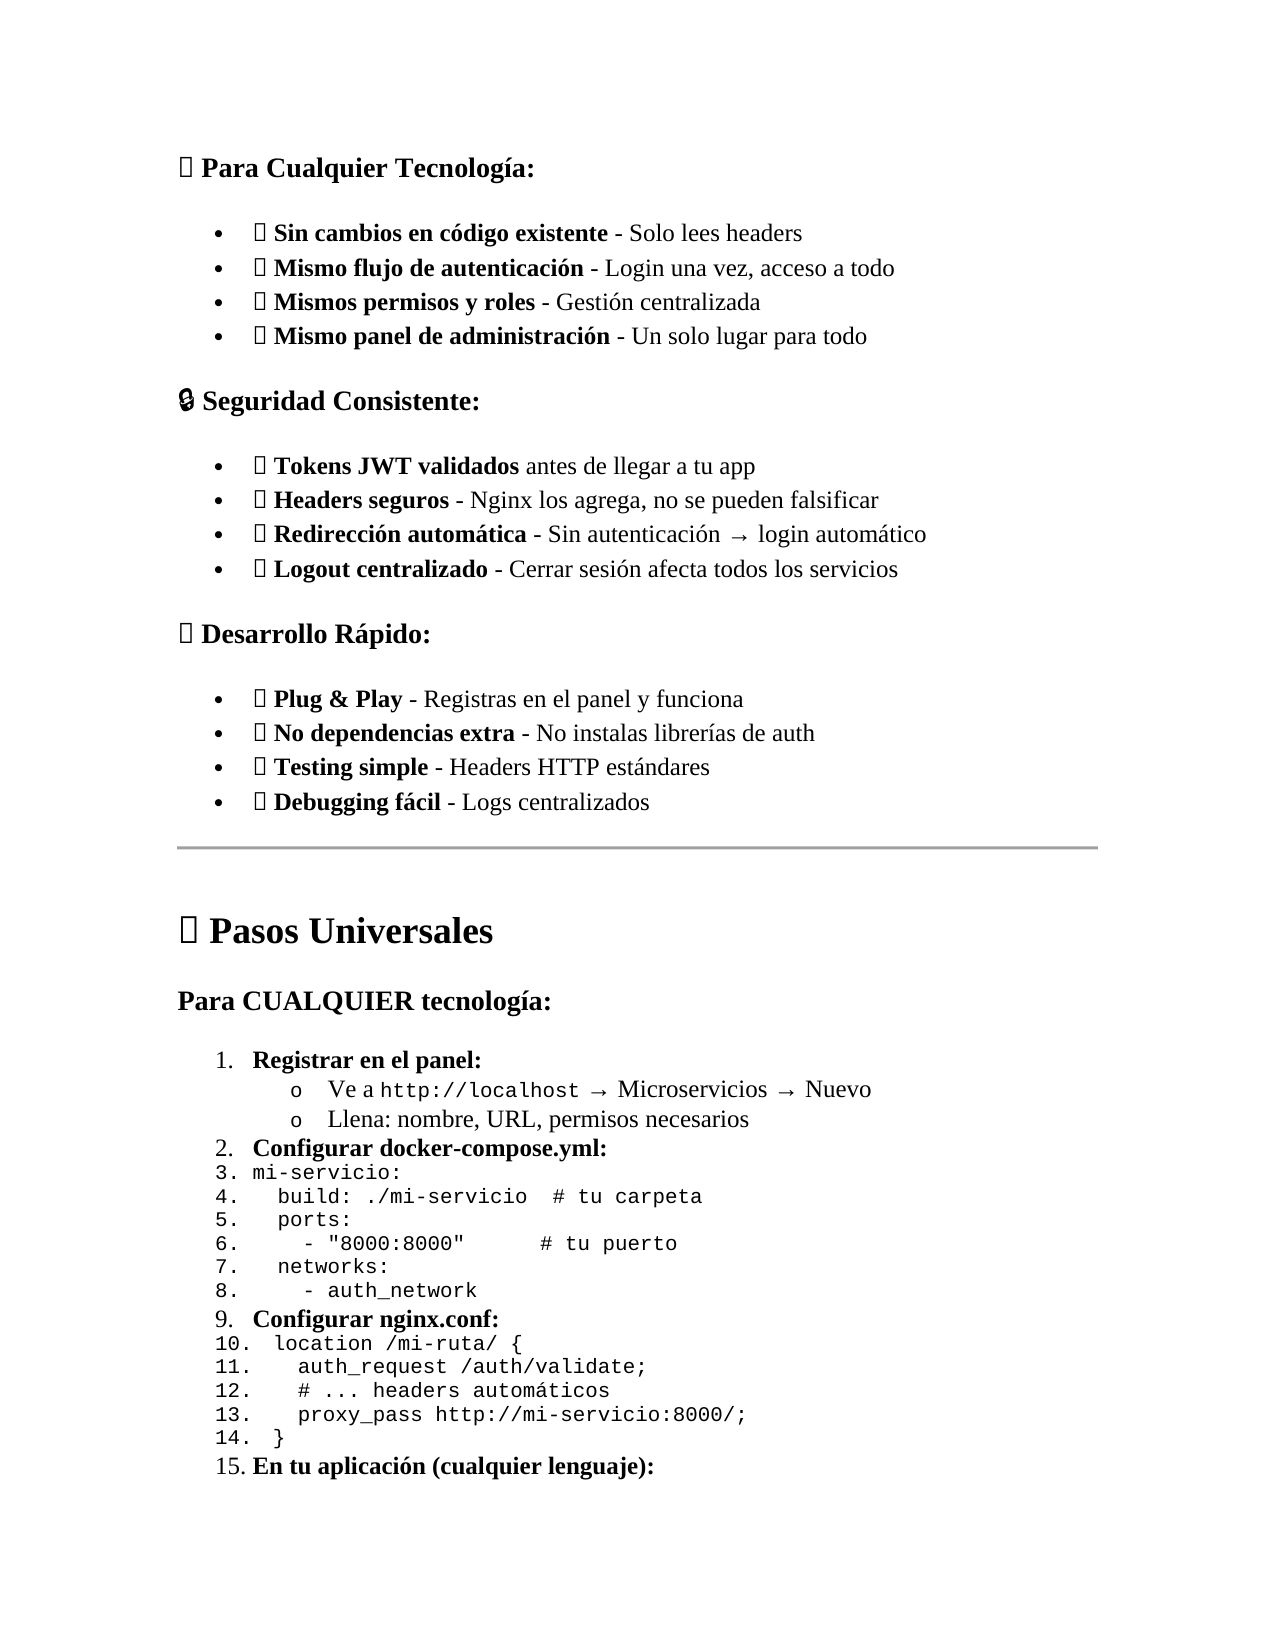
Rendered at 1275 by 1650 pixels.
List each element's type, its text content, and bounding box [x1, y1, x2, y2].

list proxy_pass http://mi-servicio:8000/; [215, 1403, 1098, 1427]
text 🎯 Para Cualquier Tecnología: [177, 148, 1098, 186]
text Para CUALQUIER tecnología: [177, 984, 1098, 1016]
list ✅ Redirección automática - Sin autenticación → login automático [215, 516, 1098, 550]
list En tu aplicación (cualquier lenguaje): [215, 1451, 1098, 1479]
list ✅ No dependencias extra - No instalas librerías de auth [215, 715, 1098, 749]
list networks: [215, 1257, 1098, 1280]
list ✅ Logout centralizado - Cerrar sesión afecta todos los servicios [215, 550, 1098, 584]
list Ve a http://localhost → Microservicios → Nuevo [290, 1074, 1098, 1104]
text 🎯 Pasos Universales [177, 903, 1098, 954]
list Configurar nginx.conf: [215, 1304, 1098, 1333]
list build: ./mi-servicio # tu carpeta [215, 1186, 1098, 1209]
list ✅ Debugging fácil - Logs centralizados [215, 783, 1098, 817]
list ✅ Mismo panel de administración - Un solo lugar para todo [215, 317, 1098, 351]
list ✅ Mismos permisos y roles - Gestión centralizada [215, 283, 1098, 317]
list Configurar docker-compose.yml: [215, 1133, 1098, 1162]
list ✅ Tokens JWT validados antes de llegar a tu app [215, 448, 1098, 482]
text 🔒 Seguridad Consistente: [177, 381, 1098, 419]
list ✅ Sin cambios en código existente - Solo lees headers [215, 215, 1098, 249]
list auth_request /auth/validate; [215, 1356, 1098, 1380]
list Registrar en el panel: [215, 1045, 1098, 1074]
list # ... headers automáticos [215, 1380, 1098, 1403]
list mi-servicio: [215, 1162, 1098, 1186]
list ✅ Plug & Play - Registras en el panel y funciona [215, 681, 1098, 715]
text 🚀 Desarrollo Rápido: [177, 613, 1098, 652]
list - auth_network [215, 1280, 1098, 1304]
list Llena: nombre, URL, permisos necesarios [290, 1104, 1098, 1133]
list ✅ Mismo flujo de autenticación - Login una vez, acceso a todo [215, 249, 1098, 283]
list ✅ Testing simple - Headers HTTP estándares [215, 749, 1098, 783]
list } [215, 1427, 1098, 1451]
list ports: [215, 1209, 1098, 1233]
list location /mi-ruta/ { [215, 1333, 1098, 1356]
list ✅ Headers seguros - Nginx los agrega, no se pueden falsificar [215, 482, 1098, 516]
list - "8000:8000" # tu puerto [215, 1233, 1098, 1257]
